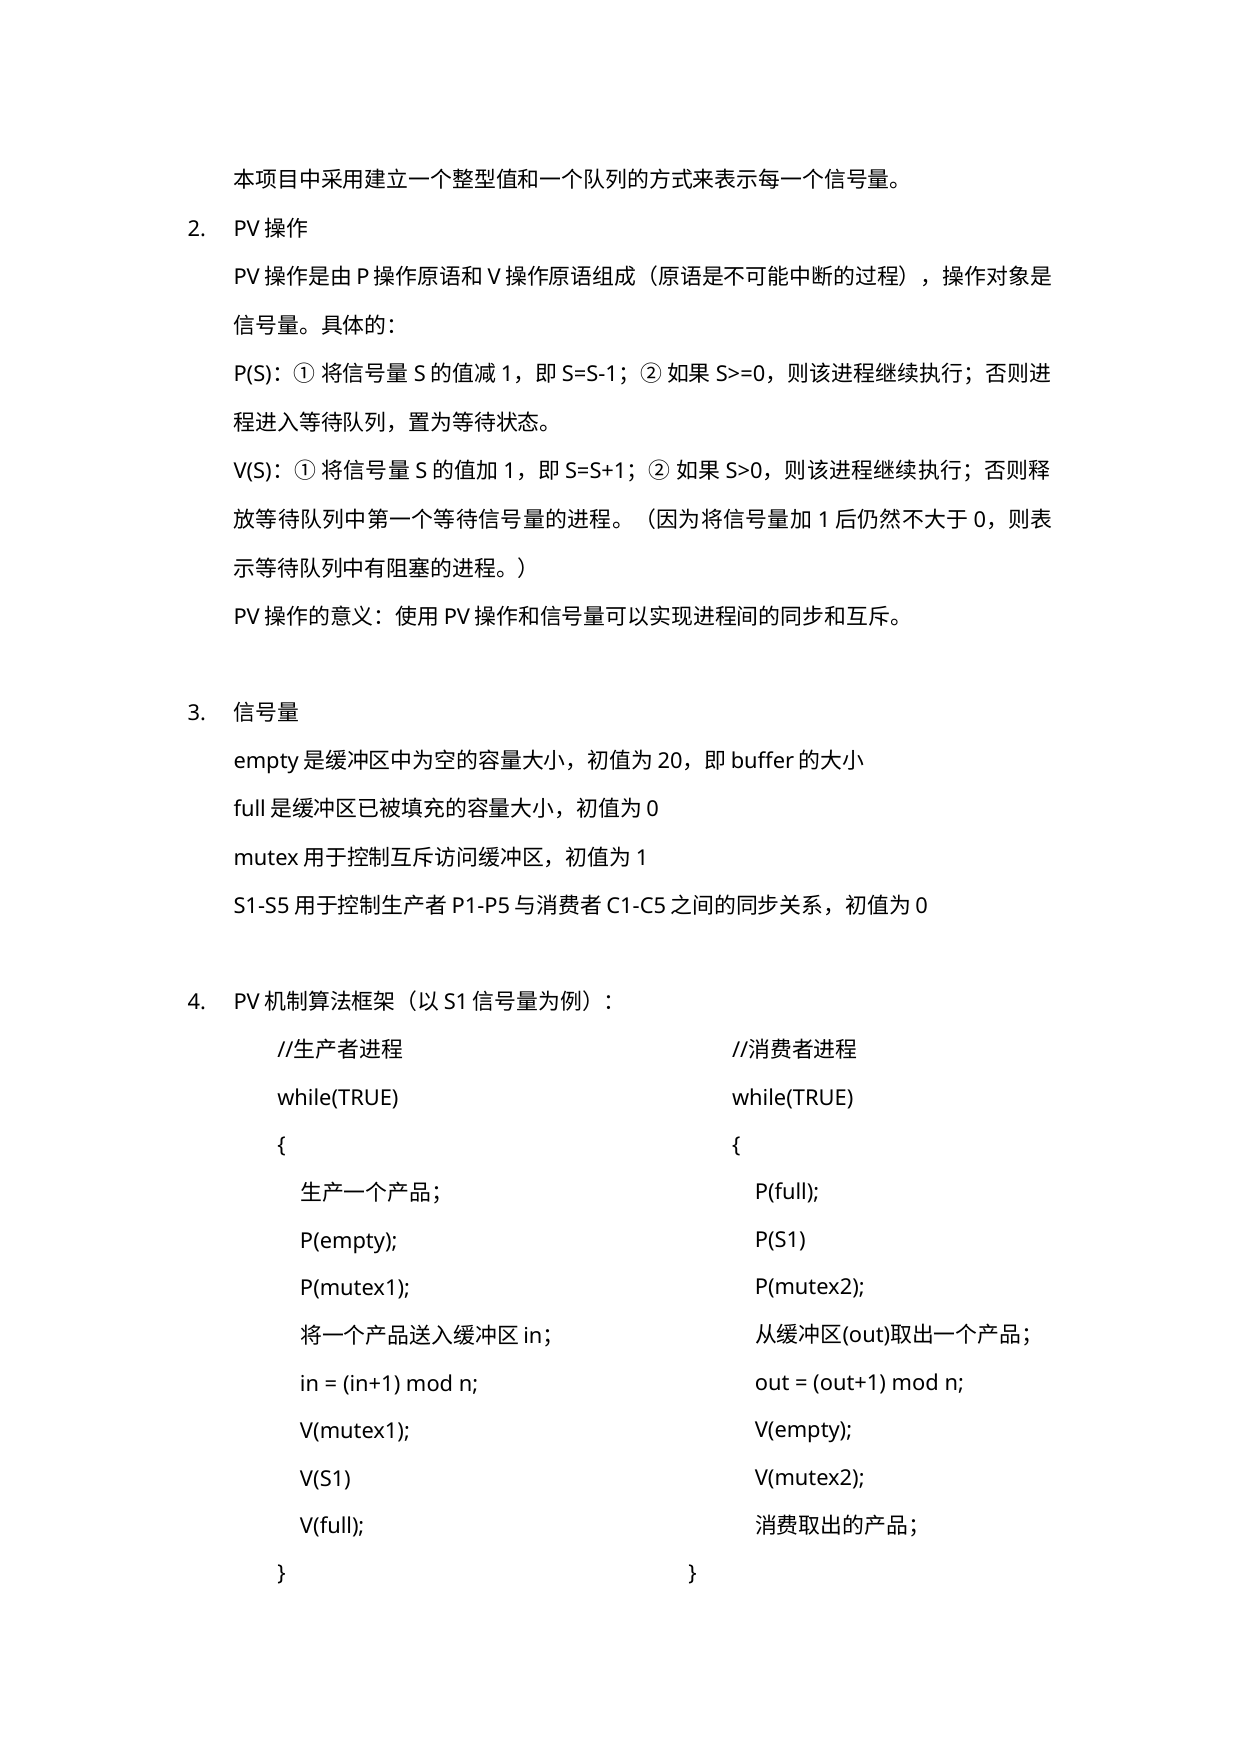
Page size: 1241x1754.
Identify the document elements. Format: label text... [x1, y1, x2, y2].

list { [233, 1127, 598, 1160]
list V(S1) [233, 1461, 598, 1494]
list PV机制算法框架（以S1信号量为例）： [187, 983, 1053, 1016]
list P(mutex2); [688, 1270, 1053, 1302]
list P(S1) [688, 1222, 1053, 1255]
list mutex用于控制互斥访问缓冲区，初值为1 [233, 839, 1053, 872]
list while(TRUE) [233, 1080, 598, 1113]
list 将一个产品送入缓冲区in； [233, 1318, 598, 1351]
list //生产者进程 [233, 1032, 598, 1064]
list 信号量 [187, 694, 1053, 727]
list V(full); [233, 1508, 598, 1541]
list PV操作 [187, 210, 1053, 243]
list P(empty); [233, 1223, 598, 1256]
list } [233, 1556, 598, 1588]
list in = (in+1) mod n; [233, 1366, 598, 1399]
list out = (out+1) mod n; [688, 1365, 1053, 1398]
list { [688, 1127, 1053, 1160]
list } [688, 1556, 1053, 1588]
list V(empty); [688, 1413, 1053, 1445]
list 生产一个产品； [233, 1175, 598, 1207]
list while(TRUE) [688, 1080, 1053, 1113]
list P(mutex1); [233, 1271, 598, 1303]
list PV操作的意义：使用PV操作和信号量可以实现进程间的同步和互斥。 [233, 599, 1053, 631]
list V(S)：① 将信号量S的值加1，即S=S+1；② 如果S>0，则该进程继续执行；否则释放等待队列中第一个等待信号量的进程。（因为将信号量加1后仍然不大于0，则表示等待队列中有阻塞的进程。） [233, 453, 1053, 583]
list full是缓冲区已被填充的容量大小，初值为0 [233, 791, 1053, 823]
list V(mutex2); [688, 1460, 1053, 1493]
list P(S)：① 将信号量S的值减1，即S=S-1；② 如果S>=0，则该进程继续执行；否则进程进入等待队列，置为等待状态。 [233, 356, 1053, 437]
list S1-S5用于控制生产者P1-P5与消费者C1-C5之间的同步关系，初值为0 [233, 888, 1053, 920]
list //消费者进程 [688, 1032, 1053, 1064]
list 消费取出的产品； [688, 1508, 1053, 1540]
list P(full); [688, 1175, 1053, 1207]
list PV操作是由P操作原语和V操作原语组成（原语是不可能中断的过程），操作对象是信号量。具体的： [233, 259, 1053, 340]
list 从缓冲区(out)取出一个产品； [688, 1317, 1053, 1349]
list V(mutex1); [233, 1414, 598, 1446]
list empty是缓冲区中为空的容量大小，初值为20，即buffer的大小 [233, 743, 1053, 775]
list 本项目中采用建立一个整型值和一个队列的方式来表示每一个信号量。 [233, 162, 1053, 194]
